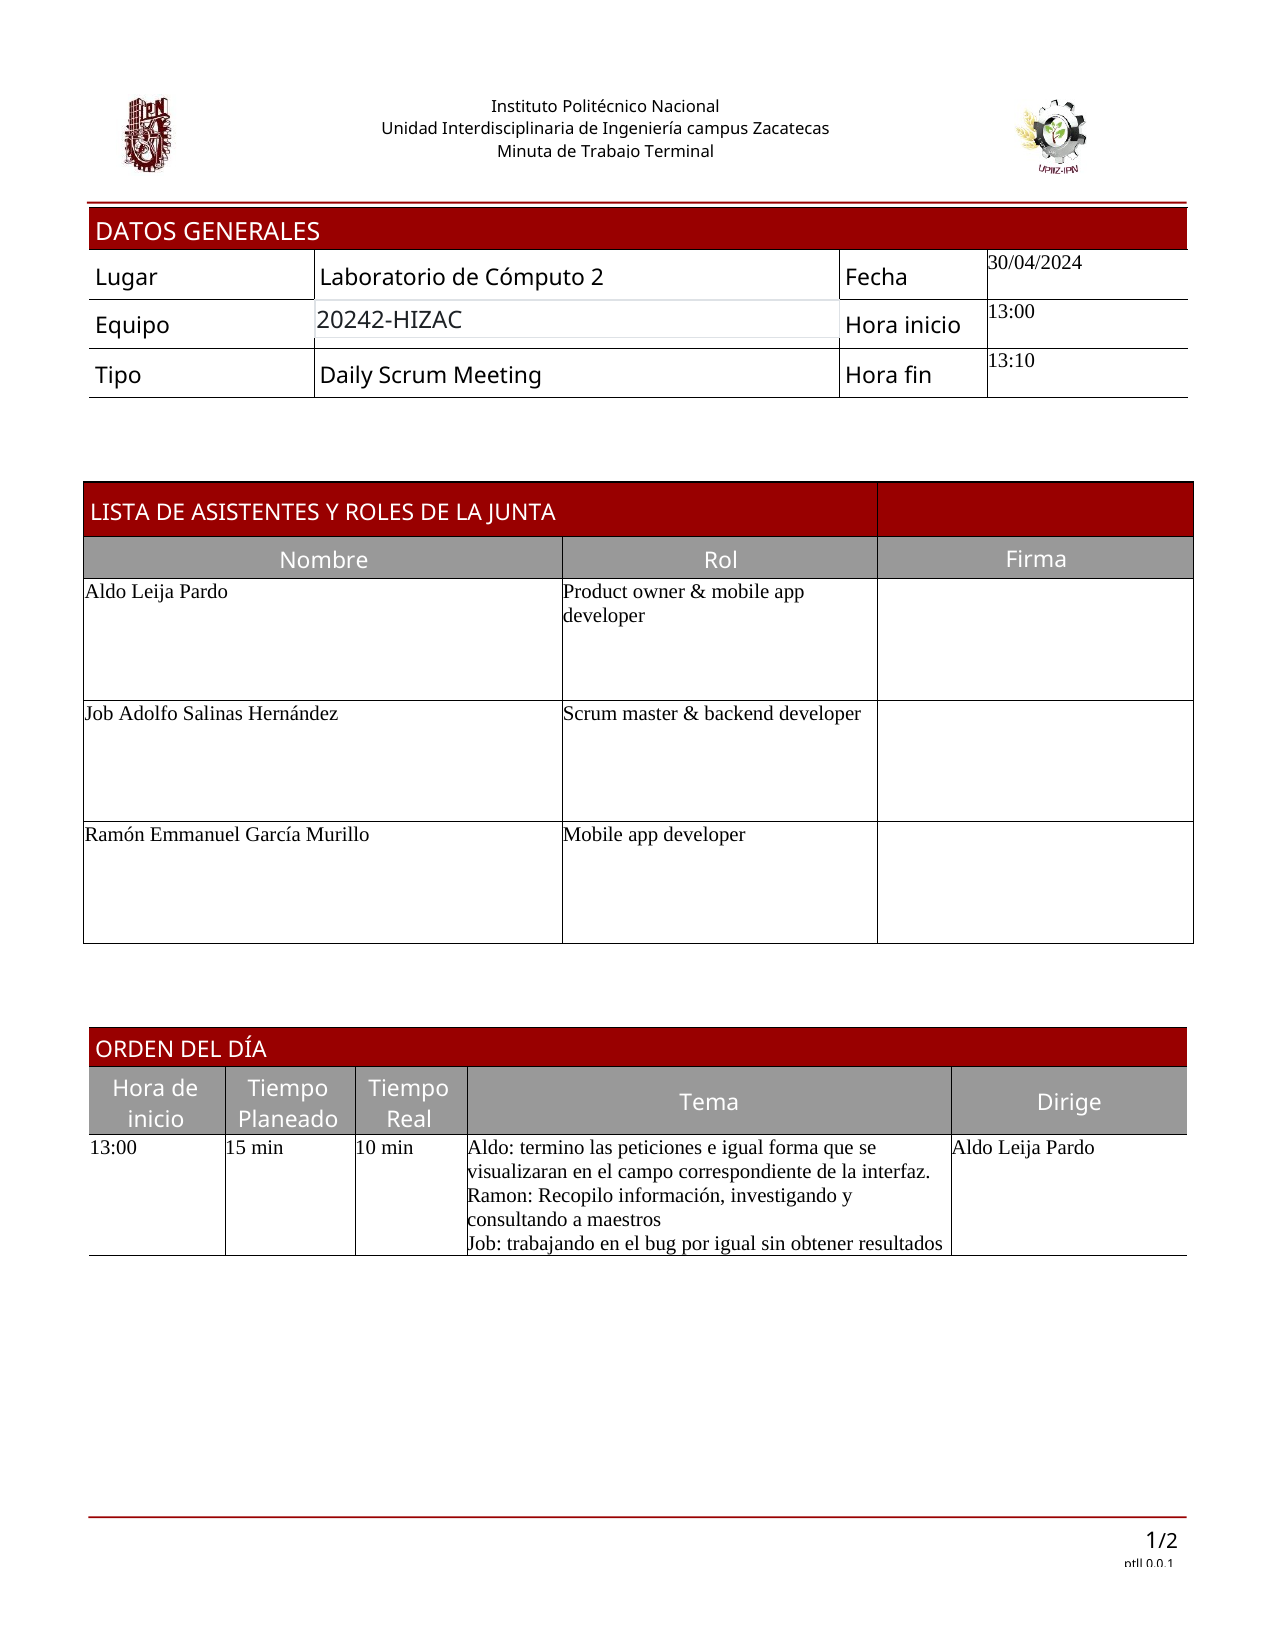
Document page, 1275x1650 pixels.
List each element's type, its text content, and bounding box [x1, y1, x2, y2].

table_cell Hora de inicio [89, 1067, 225, 1134]
table_cell 13:00 [89, 1135, 225, 1255]
picture [115, 94, 177, 176]
table_cell 15 min [226, 1135, 355, 1255]
table_cell Fecha [840, 250, 987, 299]
table_cell Firma [878, 537, 1193, 578]
picture [1014, 99, 1087, 174]
table_cell [315, 338, 839, 348]
table_cell Dirige [952, 1067, 1187, 1134]
table_cell [878, 579, 1193, 700]
table_cell Product owner & mobile app developer [563, 579, 877, 700]
table_cell Job Adolfo Salinas Hernández [84, 701, 562, 821]
table_cell Lugar [89, 250, 314, 299]
table_cell 30/04/2024 [988, 250, 1187, 299]
table_cell Equipo [89, 300, 314, 348]
table_cell Tipo [89, 349, 314, 397]
table_cell 10 min [356, 1135, 467, 1255]
table_cell Hora fin [840, 349, 987, 397]
table_header ORDEN DEL DÍA [89, 1028, 1187, 1066]
table_cell [878, 822, 1193, 942]
table_cell Daily Scrum Meeting [315, 349, 839, 397]
table_cell Scrum master & backend developer [563, 701, 877, 821]
table_cell [878, 701, 1193, 821]
table_header DATOS GENERALES [89, 208, 1187, 249]
table_cell Tiempo Planeado [226, 1067, 355, 1134]
table_cell Aldo Leija Pardo [84, 579, 562, 700]
table_cell Aldo: termino las peticiones e igual forma que se visualizaran en el campo correspondiente de la interfaz. Ramon: Recopilo información, investigando y consultando a maestros Job: trabajando en el bug por igual sin obtener resultados [468, 1135, 951, 1255]
table_cell Ramón Emmanuel García Murillo [84, 822, 562, 942]
table_cell Laboratorio de Cómputo 2 [315, 250, 839, 299]
table_cell Tema [468, 1067, 951, 1134]
table_cell Rol [563, 537, 877, 578]
table_cell Nombre [84, 537, 562, 578]
table_cell Tiempo Real [356, 1067, 467, 1134]
table_header [878, 483, 1193, 536]
table_cell 13:10 [988, 349, 1187, 397]
table_header LISTA DE ASISTENTES Y ROLES DE LA JUNTA [84, 483, 877, 536]
table_cell Mobile app developer [563, 822, 877, 942]
table_cell 13:00 [988, 300, 1187, 348]
table_cell Aldo Leija Pardo [952, 1135, 1187, 1255]
table_cell Hora inicio [840, 300, 987, 348]
